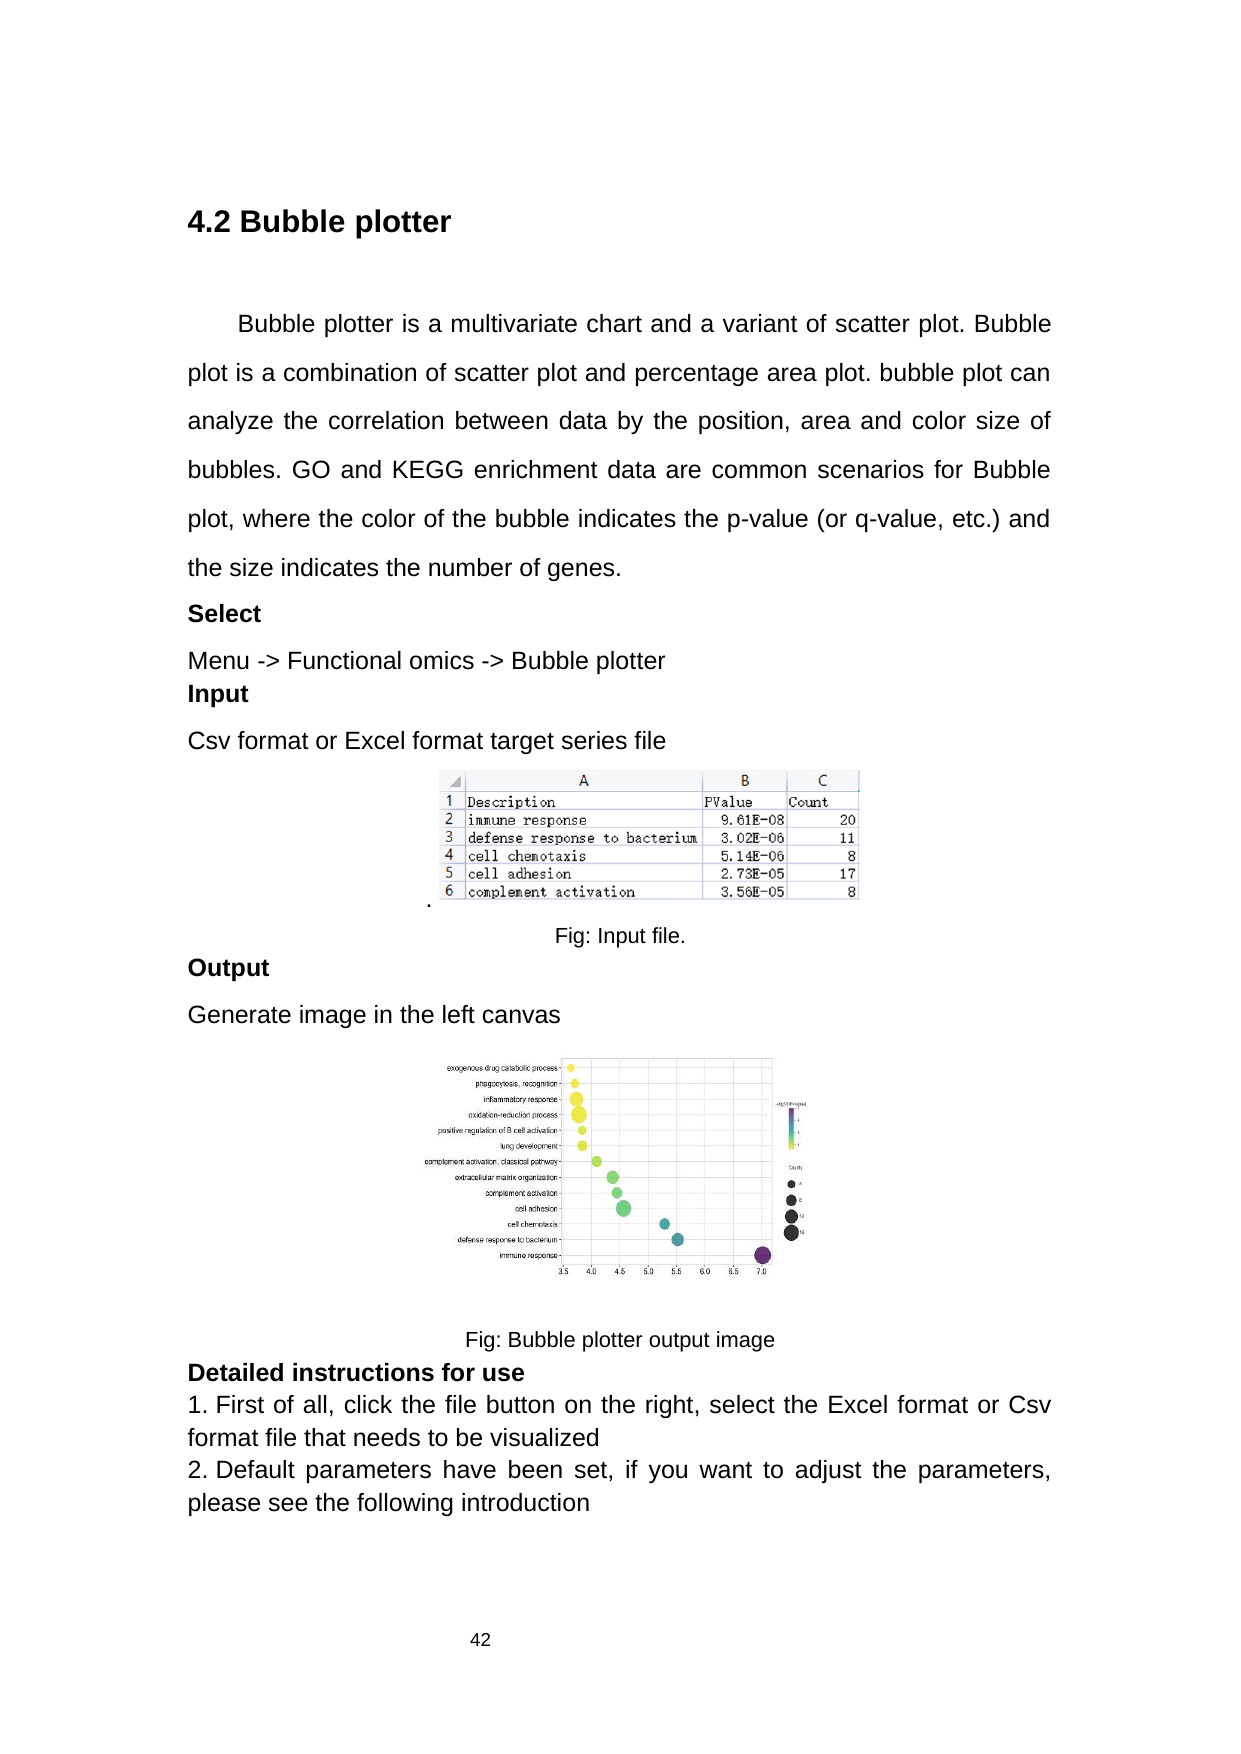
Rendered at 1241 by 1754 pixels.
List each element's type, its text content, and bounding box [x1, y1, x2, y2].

list First of all, click the file button on the right, select the Excel format or Csv format file that needs to be visualized [187, 1388, 1053, 1453]
list Default parameters have been set, if you want to adjust the parameters, please see the following introduction [187, 1453, 1053, 1518]
text Input [187, 677, 1053, 709]
picture [432, 762, 865, 908]
text Menu -> Functional omics -> Bubble plotter [187, 644, 1053, 677]
text Output [187, 951, 1053, 984]
text Fig: Input file. [187, 919, 1053, 951]
text Bubble plotter is a multivariate chart and a variant of scatter plot. Bubble plot is a combination of scatter plot and percentage area plot. bubble plot can analyze the correlation between data by the position, area and color size of bubbles. GO and KEGG enrichment data are common scenarios for Bubble plot, where the color of the bubble indicates the p-value (or q-value, etc.) and the size indicates the number of genes. [187, 307, 1053, 583]
text Fig: Bubble plotter output image [187, 1323, 1053, 1356]
subtitle 4.2 Bubble plotter [187, 189, 1053, 254]
text Detailed instructions for use [187, 1356, 1053, 1388]
picture [423, 1030, 817, 1308]
text Csv format or Excel format target series file [187, 724, 1053, 756]
text Select [187, 598, 1053, 630]
text Generate image in the left canvas [187, 998, 1053, 1031]
